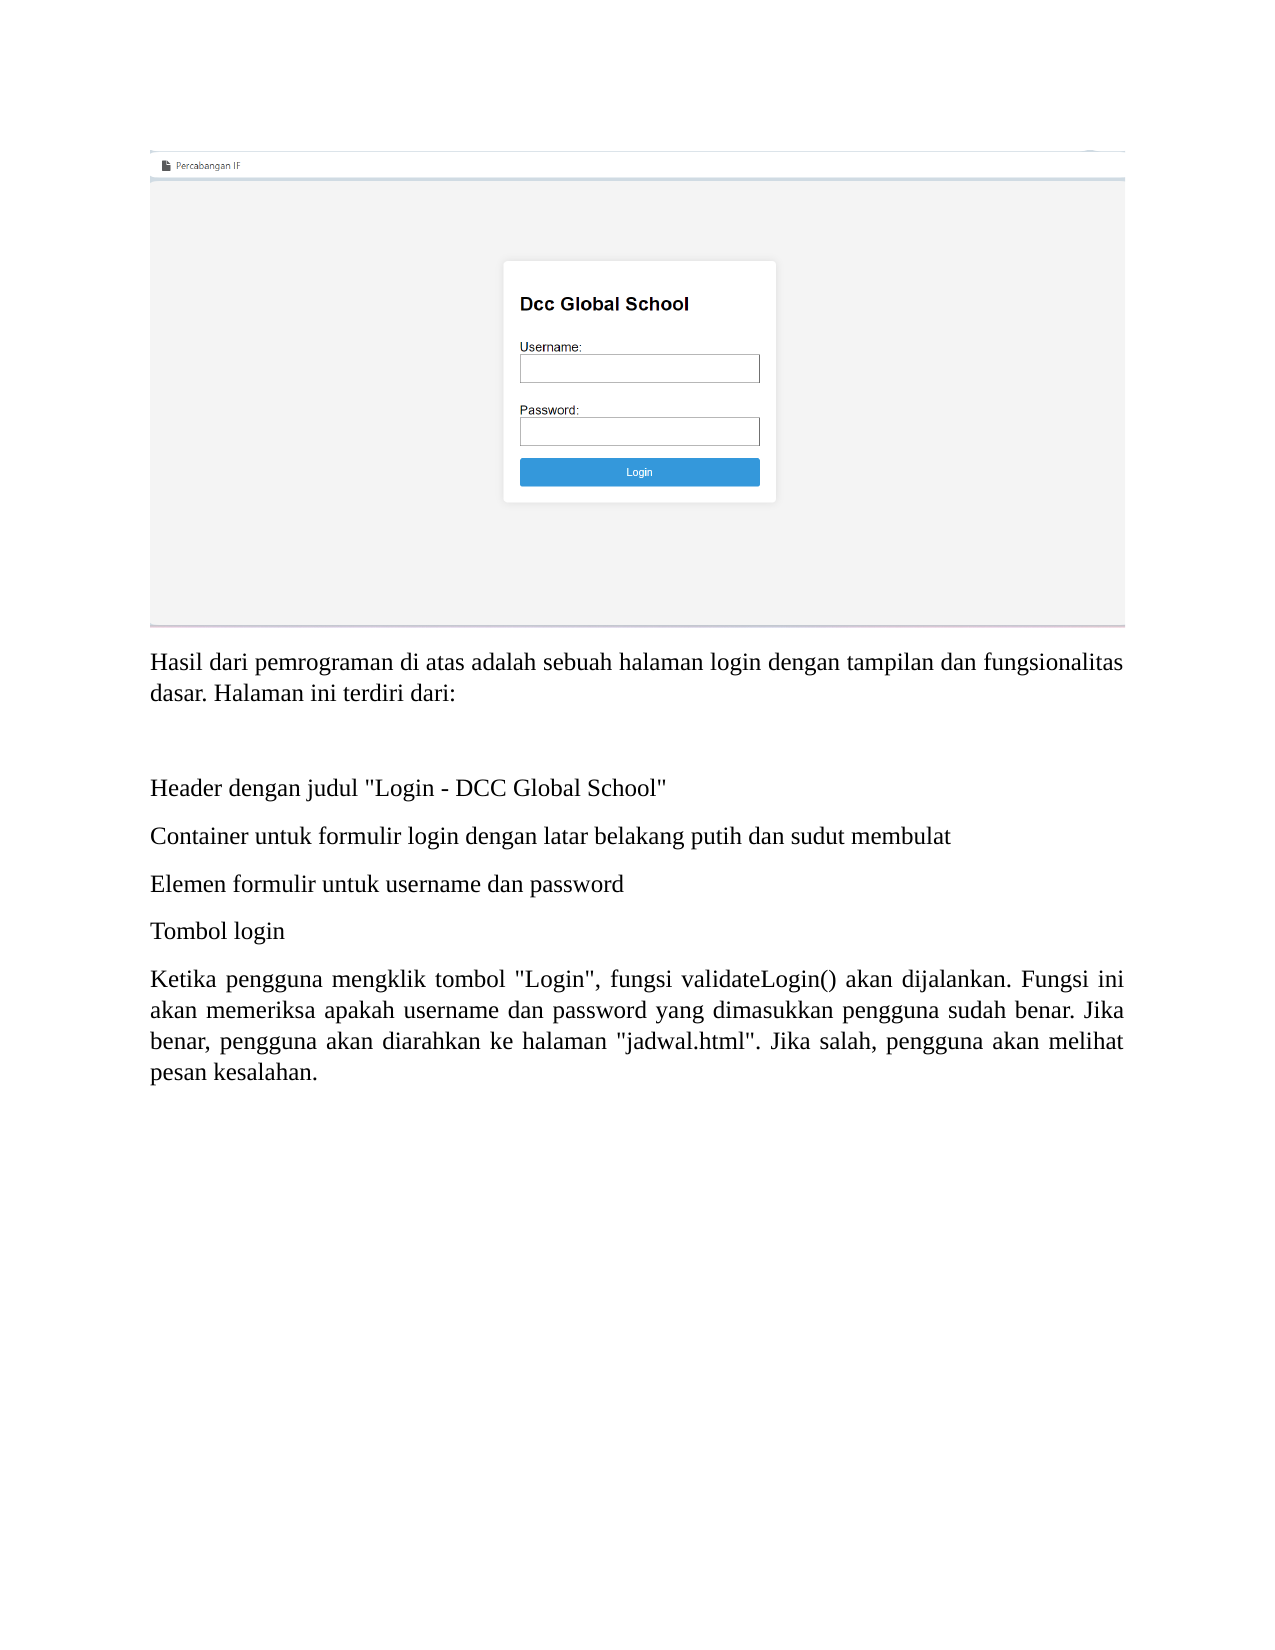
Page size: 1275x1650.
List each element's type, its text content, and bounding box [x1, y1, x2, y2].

text Elemen formulir untuk username dan password [150, 869, 1125, 897]
text Header dengan judul "Login - DCC Global School" [150, 773, 1125, 802]
picture [150, 150, 1125, 628]
text Hasil dari pemrograman di atas adalah sebuah halaman login dengan tampilan dan fungsionalitas dasar. Halaman ini terdiri dari: [150, 647, 1125, 707]
text Container untuk formulir login dengan latar belakang putih dan sudut membulat [150, 821, 1125, 850]
text Tombol login [150, 916, 1125, 945]
text Ketika pengguna mengklik tombol "Login", fungsi validateLogin() akan dijalankan. Fungsi ini akan memeriksa apakah username dan password yang dimasukkan pengguna sudah benar. Jika benar, pengguna akan diarahkan ke halaman "jadwal.html". Jika salah, pengguna akan melihat pesan kesalahan. [150, 964, 1125, 1086]
